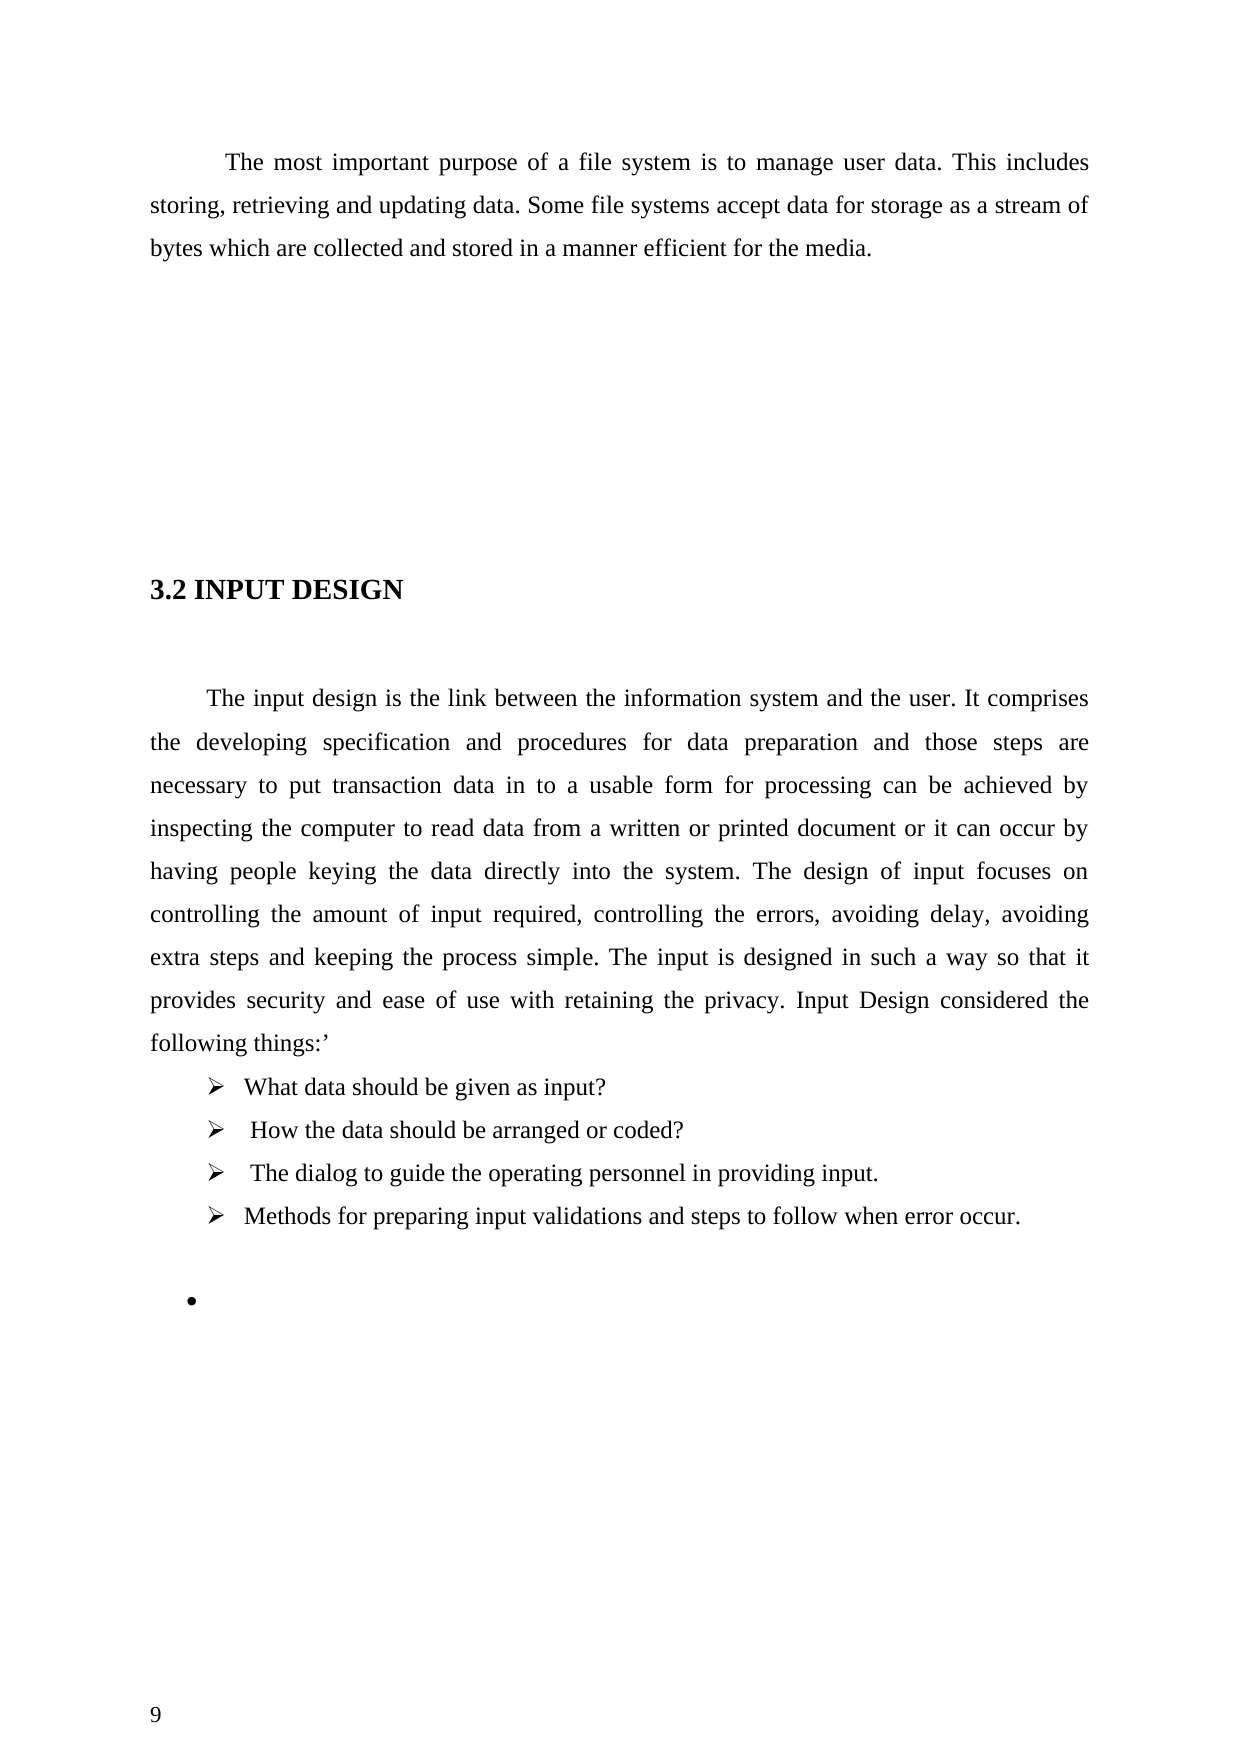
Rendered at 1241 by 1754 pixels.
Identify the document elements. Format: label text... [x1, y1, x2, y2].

list How the data should be arranged or coded? [206, 1115, 1090, 1143]
list Methods for preparing input validations and steps to follow when error occur. [206, 1201, 1090, 1230]
list What data should be given as input? [206, 1072, 1090, 1100]
text The input design is the link between the information system and the user. It comprises the developing specification and procedures for data preparation and those steps are necessary to put transaction data in to a usable form for processing can be achieved by inspecting the computer to read data from a written or printed document or it can occur by having people keying the data directly into the system. The design of input focuses on controlling the amount of input required, controlling the errors, avoiding delay, avoiding extra steps and keeping the process simple. The input is designed in such a way so that it provides security and ease of use with retaining the privacy. Input Design considered the following things:’ [150, 683, 1090, 1057]
text The most important purpose of a file system is to manage user data. This includes storing, retrieving and updating data. Some file systems accept data for storage as a stream of bytes which are collected and stored in a manner efficient for the media. [150, 147, 1090, 262]
subtitle 3.2 INPUT DESIGN [150, 572, 1090, 606]
list The dialog to guide the operating personnel in providing input. [206, 1158, 1090, 1187]
